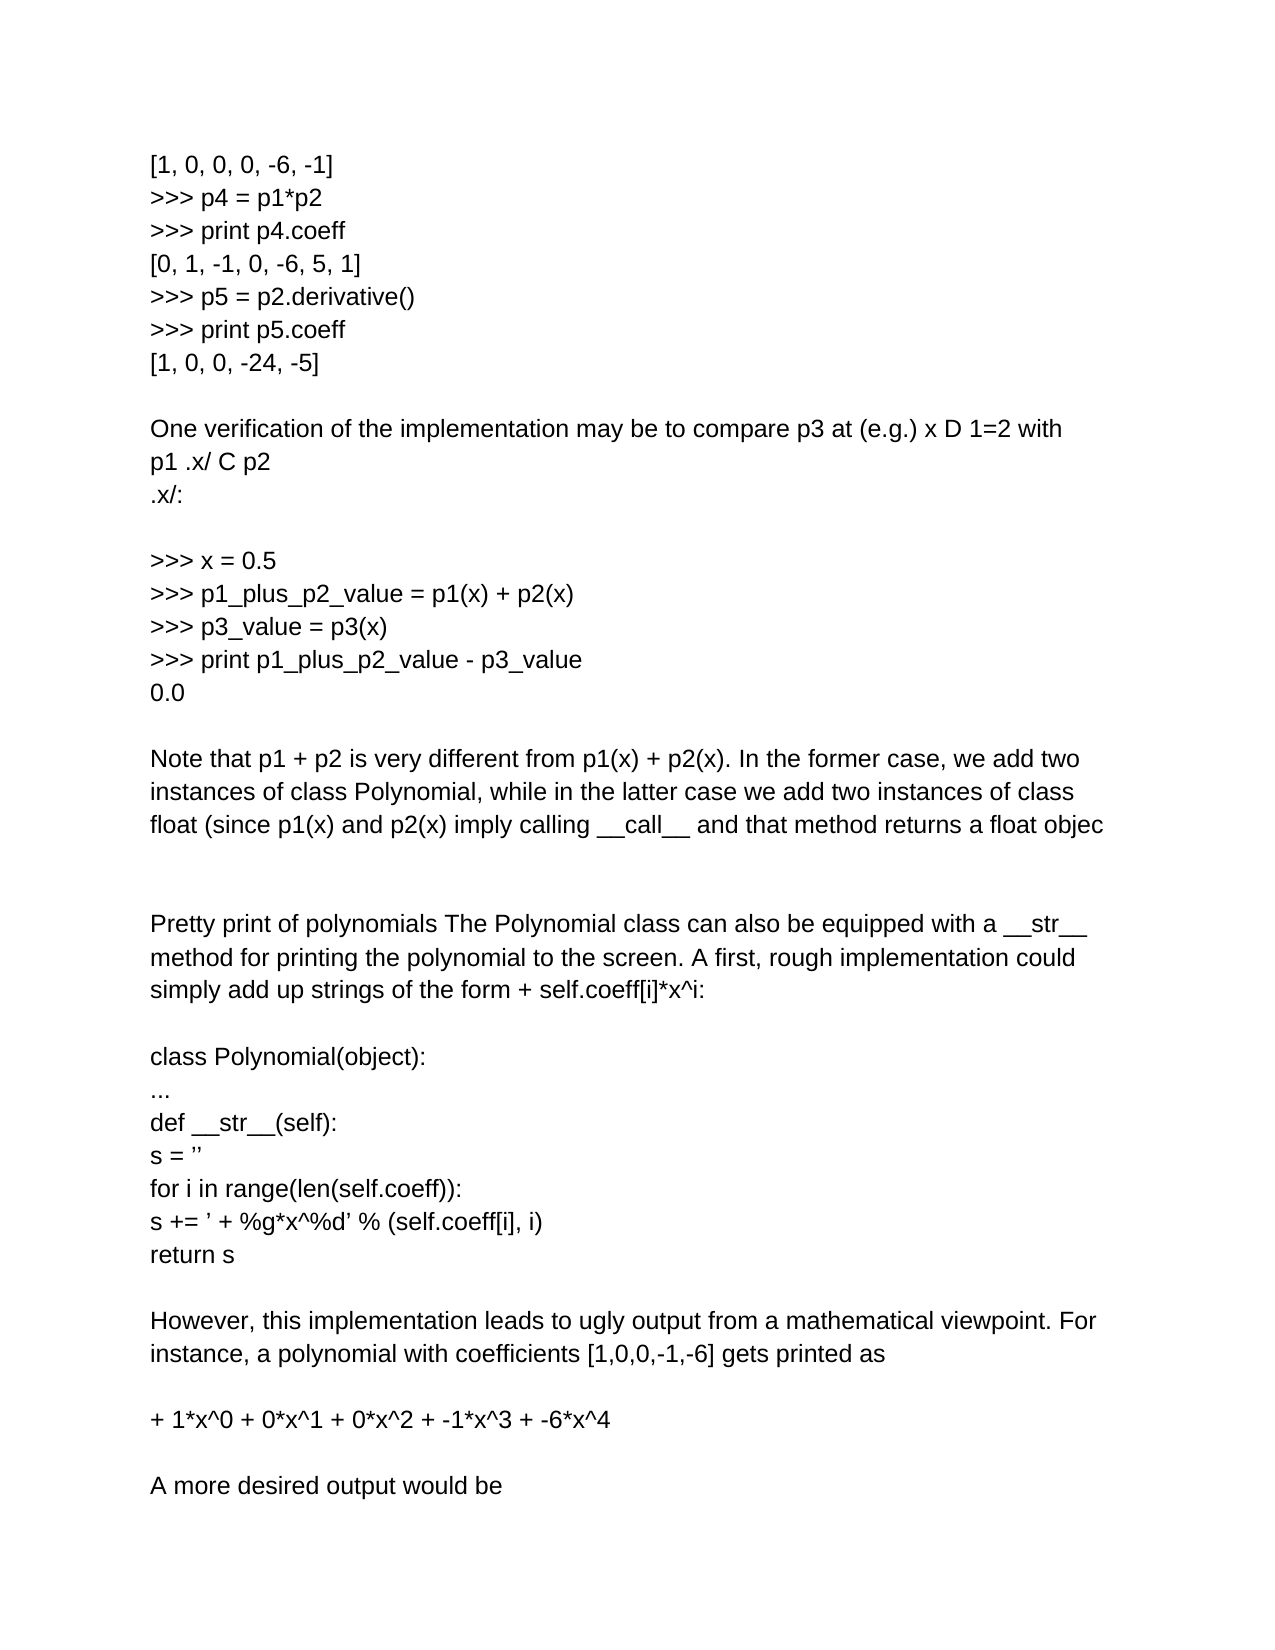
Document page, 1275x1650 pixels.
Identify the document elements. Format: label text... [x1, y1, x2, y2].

text class Polynomial(object): [150, 1042, 1125, 1070]
text [0, 1, -1, 0, -6, 5, 1] [150, 249, 1125, 278]
text >>> print p1_plus_p2_value - p3_value [150, 645, 1125, 674]
text One verification of the implementation may be to compare p3 at (e.g.) x D 1=2 with p1 .x/ C p2 [150, 414, 1125, 476]
text >>> print p5.coeff [150, 315, 1125, 344]
text >>> x = 0.5 [150, 546, 1125, 575]
text >>> p3_value = p3(x) [150, 612, 1125, 641]
text return s [150, 1240, 1125, 1268]
text s += ’ + %g*x^%d’ % (self.coeff[i], i) [150, 1207, 1125, 1235]
text Note that p1 + p2 is very different from p1(x) + p2(x). In the former case, we add two instances of class Polynomial, while in the latter case we add two instances of class float (since p1(x) and p2(x) imply calling __call__ and that method returns a float objec [150, 744, 1125, 839]
text [1, 0, 0, -24, -5] [150, 348, 1125, 377]
text ... [150, 1074, 1125, 1103]
text >>> p1_plus_p2_value = p1(x) + p2(x) [150, 579, 1125, 608]
text Pretty print of polynomials The Polynomial class can also be equipped with a __str__ method for printing the polynomial to the screen. A first, rough implementation could simply add up strings of the form + self.coeff[i]*x^i: [150, 909, 1125, 1004]
text A more desired output would be [150, 1471, 1125, 1499]
text s = ’’ [150, 1141, 1125, 1169]
text >>> p5 = p2.derivative() [150, 282, 1125, 311]
text >>> p4 = p1*p2 [150, 183, 1125, 212]
text for i in range(len(self.coeff)): [150, 1174, 1125, 1202]
text >>> print p4.coeff [150, 216, 1125, 245]
text However, this implementation leads to ugly output from a mathematical viewpoint. For instance, a polynomial with coefficients [1,0,0,-1,-6] gets printed as [150, 1306, 1125, 1367]
text 0.0 [150, 678, 1125, 707]
text .x/: [150, 480, 1125, 509]
text [1, 0, 0, 0, -6, -1] [150, 150, 1125, 179]
text def __str__(self): [150, 1108, 1125, 1136]
text + 1*x^0 + 0*x^1 + 0*x^2 + -1*x^3 + -6*x^4 [150, 1405, 1125, 1433]
